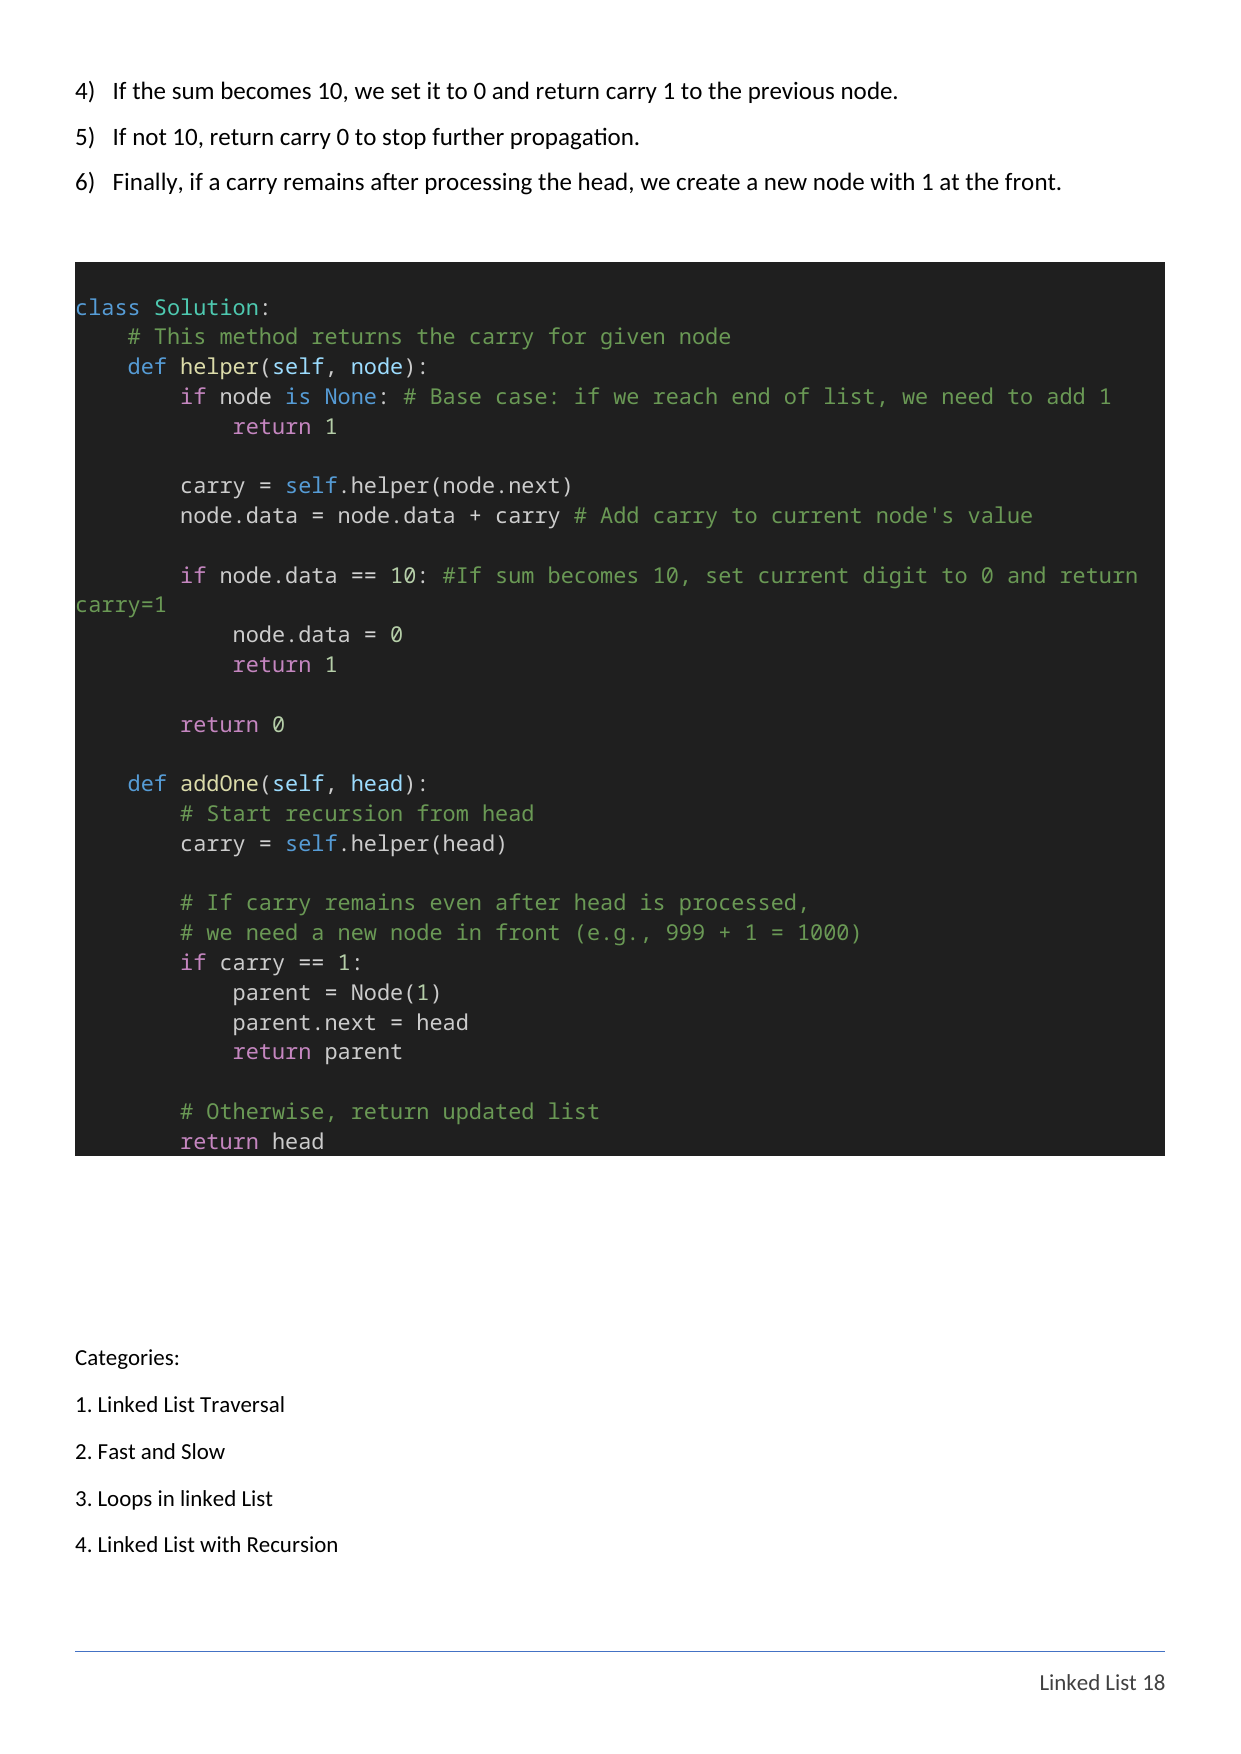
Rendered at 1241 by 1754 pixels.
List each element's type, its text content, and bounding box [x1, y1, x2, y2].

text Categories: [75, 1343, 1165, 1371]
text class Solution: [75, 292, 1165, 321]
list If the sum becomes 10, we set it to 0 and return carry 1 to the previous node. [75, 75, 1165, 106]
text return parent [75, 1036, 1165, 1066]
text node.data = node.data + carry # Add carry to current node's value [75, 500, 1165, 530]
text def addOne(self, head): [75, 768, 1165, 798]
list Finally, if a carry remains after processing the head, we create a new node with 1 at the front. [75, 166, 1165, 197]
text 4. Linked List with Recursion [75, 1531, 1165, 1558]
text return 1 [75, 649, 1165, 679]
text if carry == 1: [75, 947, 1165, 977]
text parent = Node(1) [75, 977, 1165, 1007]
text # If carry remains even after head is processed, [75, 887, 1165, 917]
text if node is None: # Base case: if we reach end of list, we need to add 1 [75, 381, 1165, 411]
text # This method returns the carry for given node [75, 321, 1165, 351]
text node.data = 0 [75, 619, 1165, 649]
text return 1 [75, 411, 1165, 441]
text carry = self.helper(node.next) [75, 470, 1165, 500]
text # Start recursion from head [75, 798, 1165, 828]
text carry = self.helper(head) [75, 828, 1165, 858]
text 3. Loops in linked List [75, 1484, 1165, 1512]
list If not 10, return carry 0 to stop further propagation. [75, 121, 1165, 151]
text 2. Fast and Slow [75, 1437, 1165, 1465]
text 1. Linked List Traversal [75, 1390, 1165, 1418]
text def helper(self, node): [75, 351, 1165, 381]
text return head [75, 1126, 1165, 1156]
text # we need a new node in front (e.g., 999 + 1 = 1000) [75, 917, 1165, 947]
text if node.data == 10: #If sum becomes 10, set current digit to 0 and return carry=1 [75, 560, 1165, 619]
text parent.next = head [75, 1007, 1165, 1036]
text # Otherwise, return updated list [75, 1096, 1165, 1126]
text return 0 [75, 709, 1165, 738]
